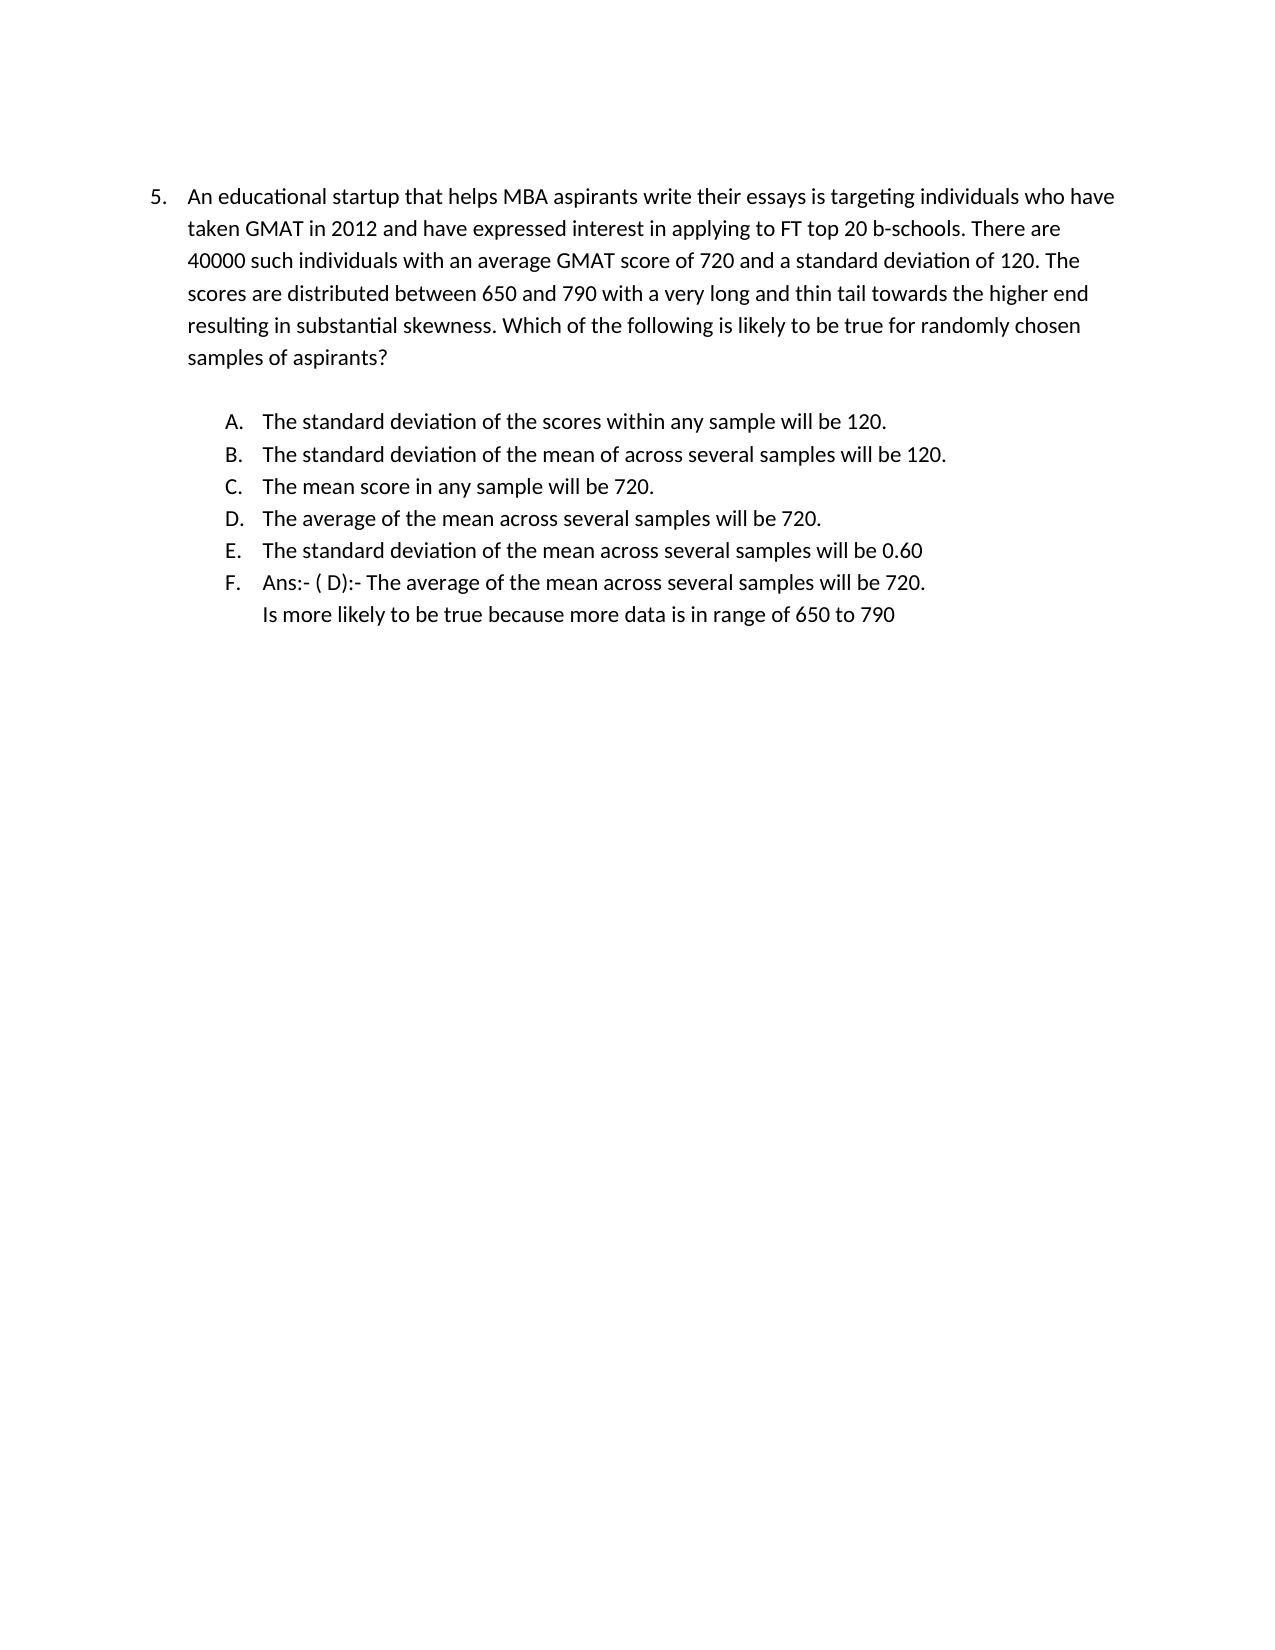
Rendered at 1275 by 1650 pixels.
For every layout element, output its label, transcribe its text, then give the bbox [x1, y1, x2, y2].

list An educational startup that helps MBA aspirants write their essays is targeting individuals who have taken GMAT in 2012 and have expressed interest in applying to FT top 20 b-schools. There are 40000 such individuals with an average GMAT score of 720 and a standard deviation of 120. The scores are distributed between 650 and 790 with a very long and thin tail towards the higher end resulting in substantial skewness. Which of the following is likely to be true for randomly chosen samples of aspirants? [150, 182, 1125, 371]
list The standard deviation of the mean of across several samples will be 120. [225, 440, 1125, 468]
list Ans:- ( D):- The average of the mean across several samples will be 720. [225, 568, 1125, 596]
list The average of the mean across several samples will be 720. [225, 504, 1125, 532]
text Is more likely to be true because more data is in range of 650 to 790 [262, 601, 1125, 629]
list The mean score in any sample will be 720. [225, 472, 1125, 500]
list The standard deviation of the scores within any sample will be 120. [225, 407, 1125, 436]
list The standard deviation of the mean across several samples will be 0.60 [225, 536, 1125, 564]
